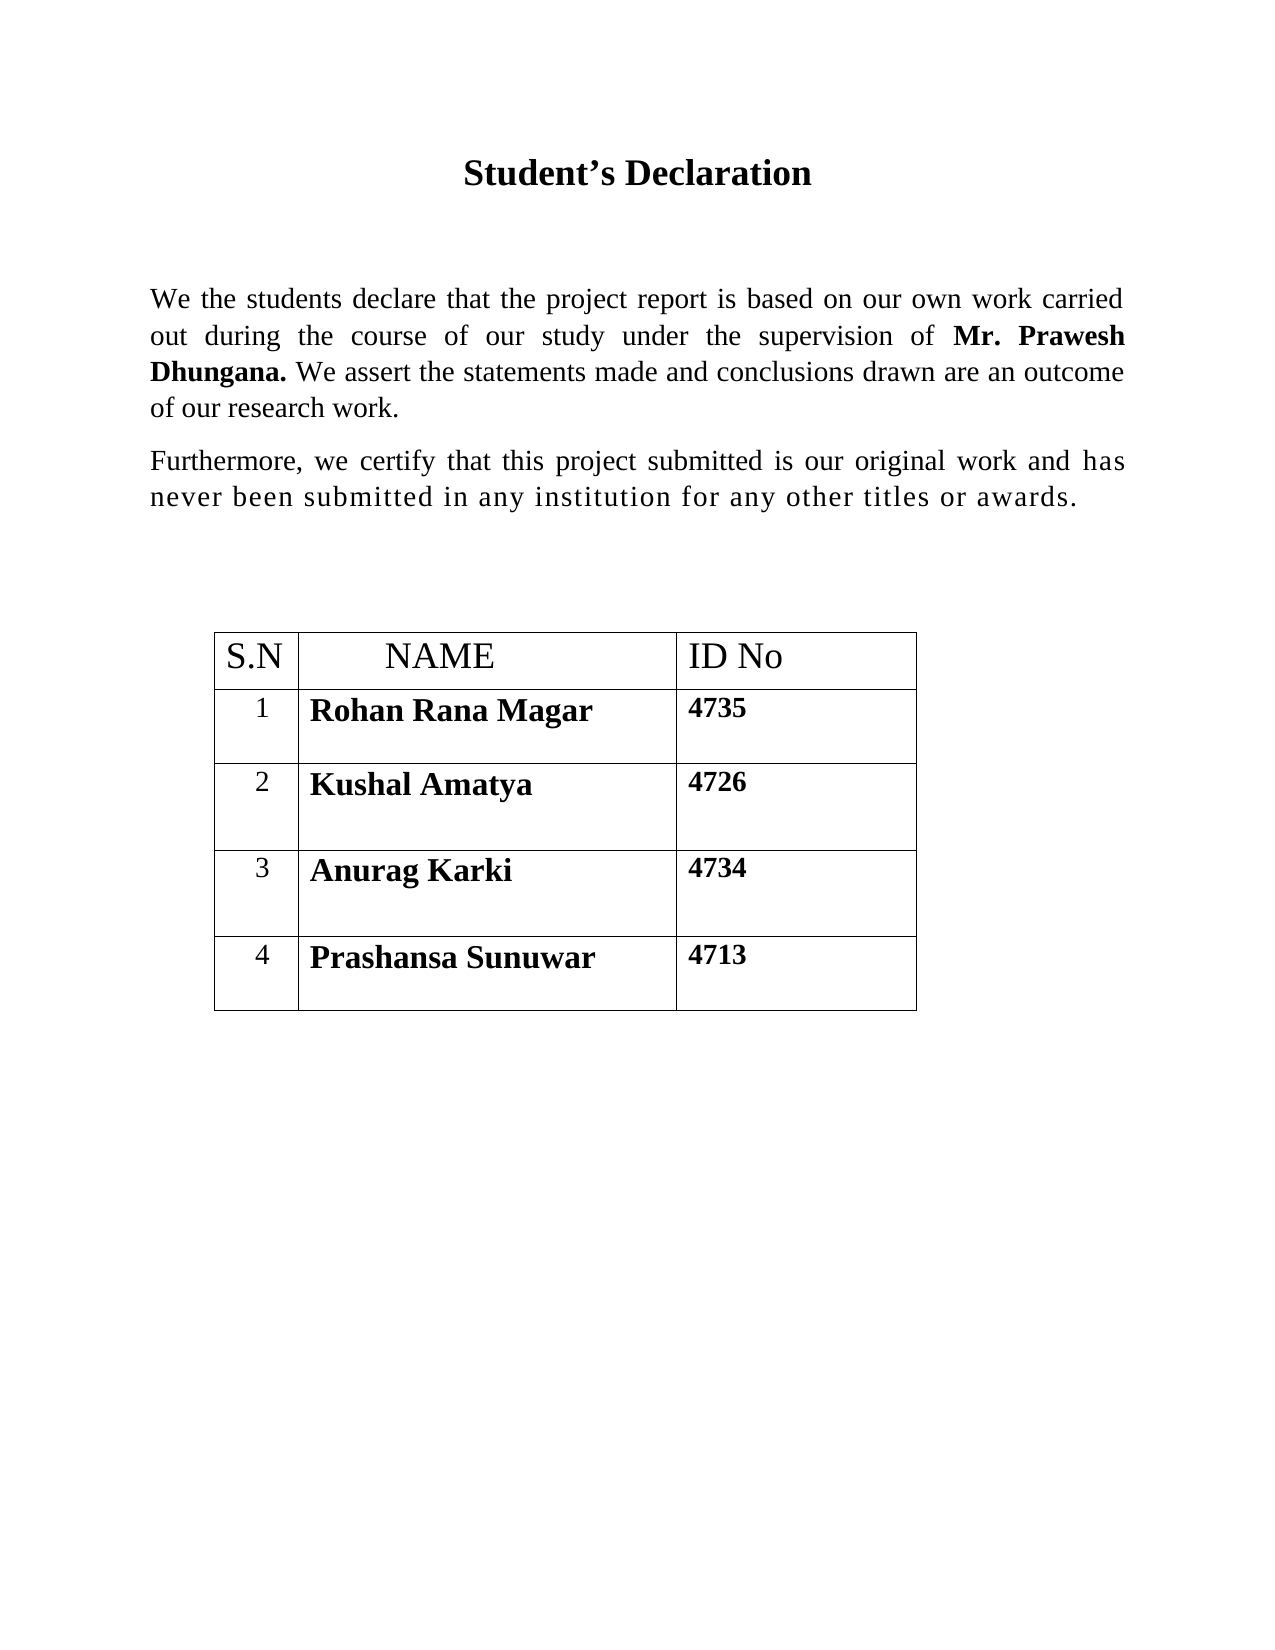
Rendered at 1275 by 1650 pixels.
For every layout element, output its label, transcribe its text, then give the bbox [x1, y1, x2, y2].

table_cell 4 [215, 937, 298, 1010]
text Student’s Declaration [150, 150, 1125, 193]
table_cell Anurag Karki [299, 851, 676, 936]
text We the students declare that the project report is based on our own work carried out during the course of our study under the supervision of Mr. Prawesh Dhungana. We assert the statements made and conclusions drawn are an outcome of our research work. [150, 282, 1125, 423]
table_cell 4735 [677, 690, 916, 763]
table_cell 3 [215, 851, 298, 936]
table_cell 4734 [677, 851, 916, 936]
table_cell Rohan Rana Magar [299, 690, 676, 763]
text Furthermore, we certify that this project submitted is our original work and has never been submitted in any institution for any other titles or awards. [150, 443, 1125, 512]
table_cell Kushal Amatya [299, 764, 676, 849]
table_cell 4726 [677, 764, 916, 849]
table_header ID No [677, 633, 916, 689]
table_cell 4713 [677, 937, 916, 1010]
table_header NAME [299, 633, 676, 689]
table_cell 2 [215, 764, 298, 849]
table_header S.N [215, 633, 298, 689]
table_cell 1 [215, 690, 298, 763]
table_cell Prashansa Sunuwar [299, 937, 676, 1010]
